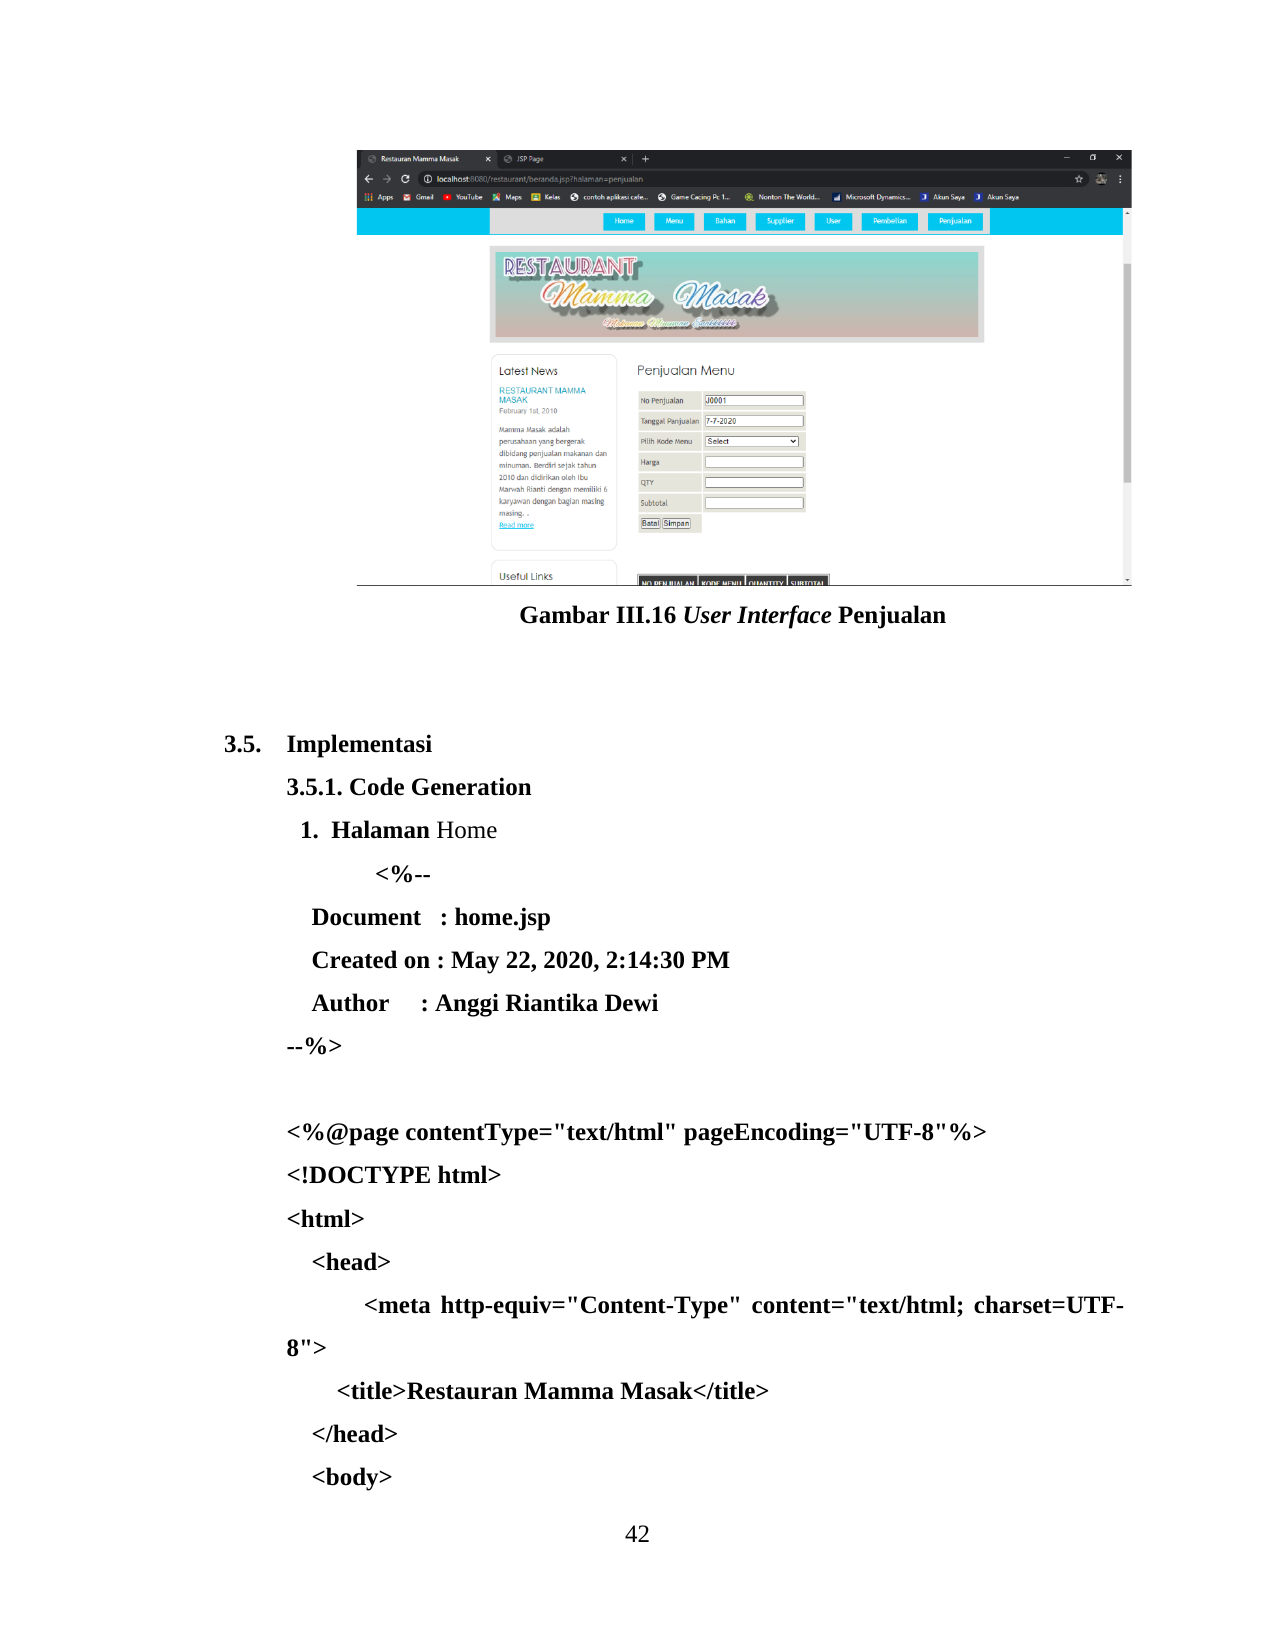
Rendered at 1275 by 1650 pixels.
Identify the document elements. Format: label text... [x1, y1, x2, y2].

list <html> [286, 1204, 1125, 1232]
list --%> [286, 1031, 1125, 1060]
list Created on : May 22, 2020, 2:14:30 PM [286, 945, 1125, 974]
list <title>Restauran Mamma Masak</title> [286, 1376, 1125, 1405]
list <meta http-equiv="Content-Type" content="text/html; charset=UTF-8"> [286, 1290, 1125, 1362]
list </head> [286, 1419, 1125, 1448]
list <%-- [286, 859, 1125, 887]
list 1. Halaman Home [286, 816, 1125, 844]
list <head> [286, 1247, 1125, 1276]
picture [356, 150, 1132, 586]
list Document : home.jsp [286, 902, 1125, 931]
list <%@page contentType="text/html" pageEncoding="UTF-8"%> [286, 1117, 1125, 1146]
list 3.5.1. Code Generation [286, 772, 1125, 801]
list <!DOCTYPE html> [286, 1161, 1125, 1189]
list Author : Anggi Riantika Dewi [286, 988, 1125, 1017]
list Implementasi [224, 729, 1125, 758]
list <body> [286, 1462, 1125, 1491]
list Gambar III.16 User Interface Penjualan [519, 600, 1125, 629]
